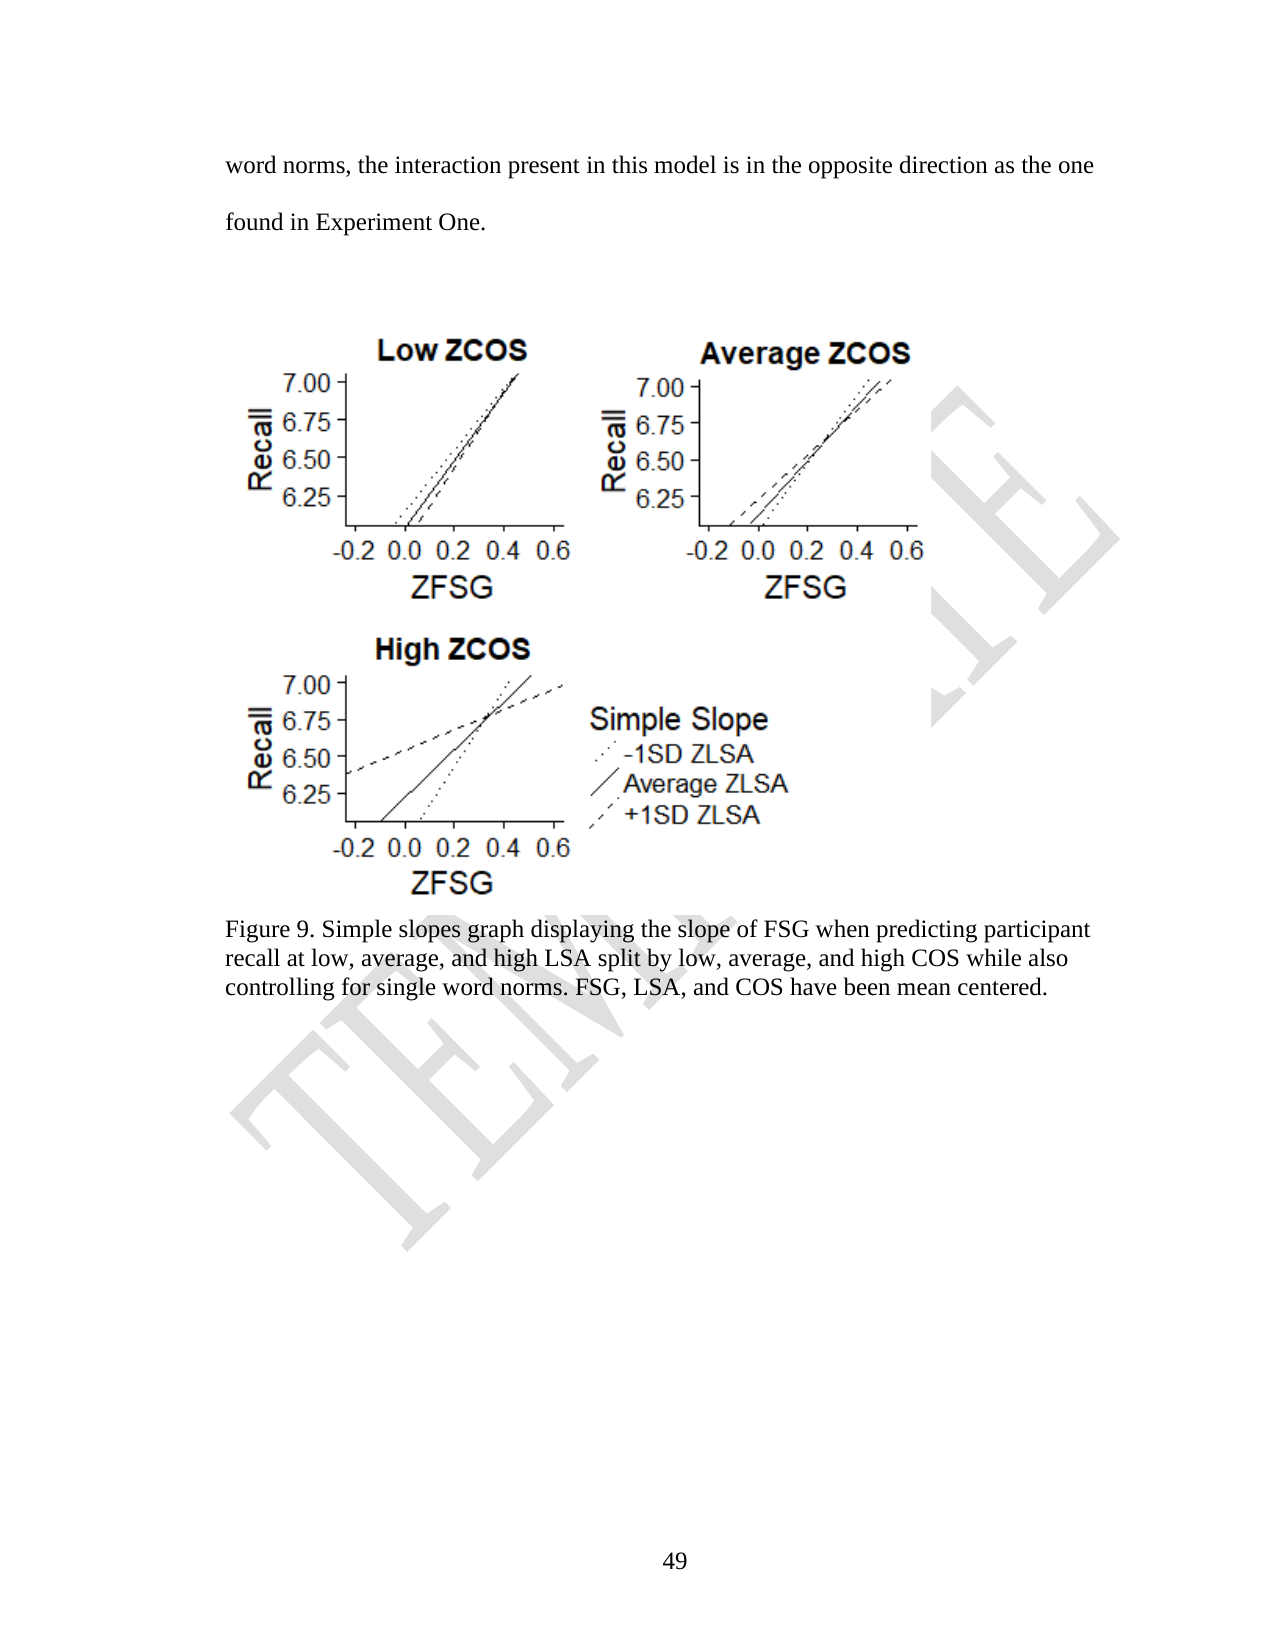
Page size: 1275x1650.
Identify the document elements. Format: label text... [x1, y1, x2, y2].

text Figure 9. Simple slopes graph displaying the slope of FSG when predicting participant recall at low, average, and high LSA split by low, average, and high COS while also controlling for single word norms. FSG, LSA, and COS have been mean centered. [225, 914, 1125, 1001]
picture [225, 322, 932, 915]
